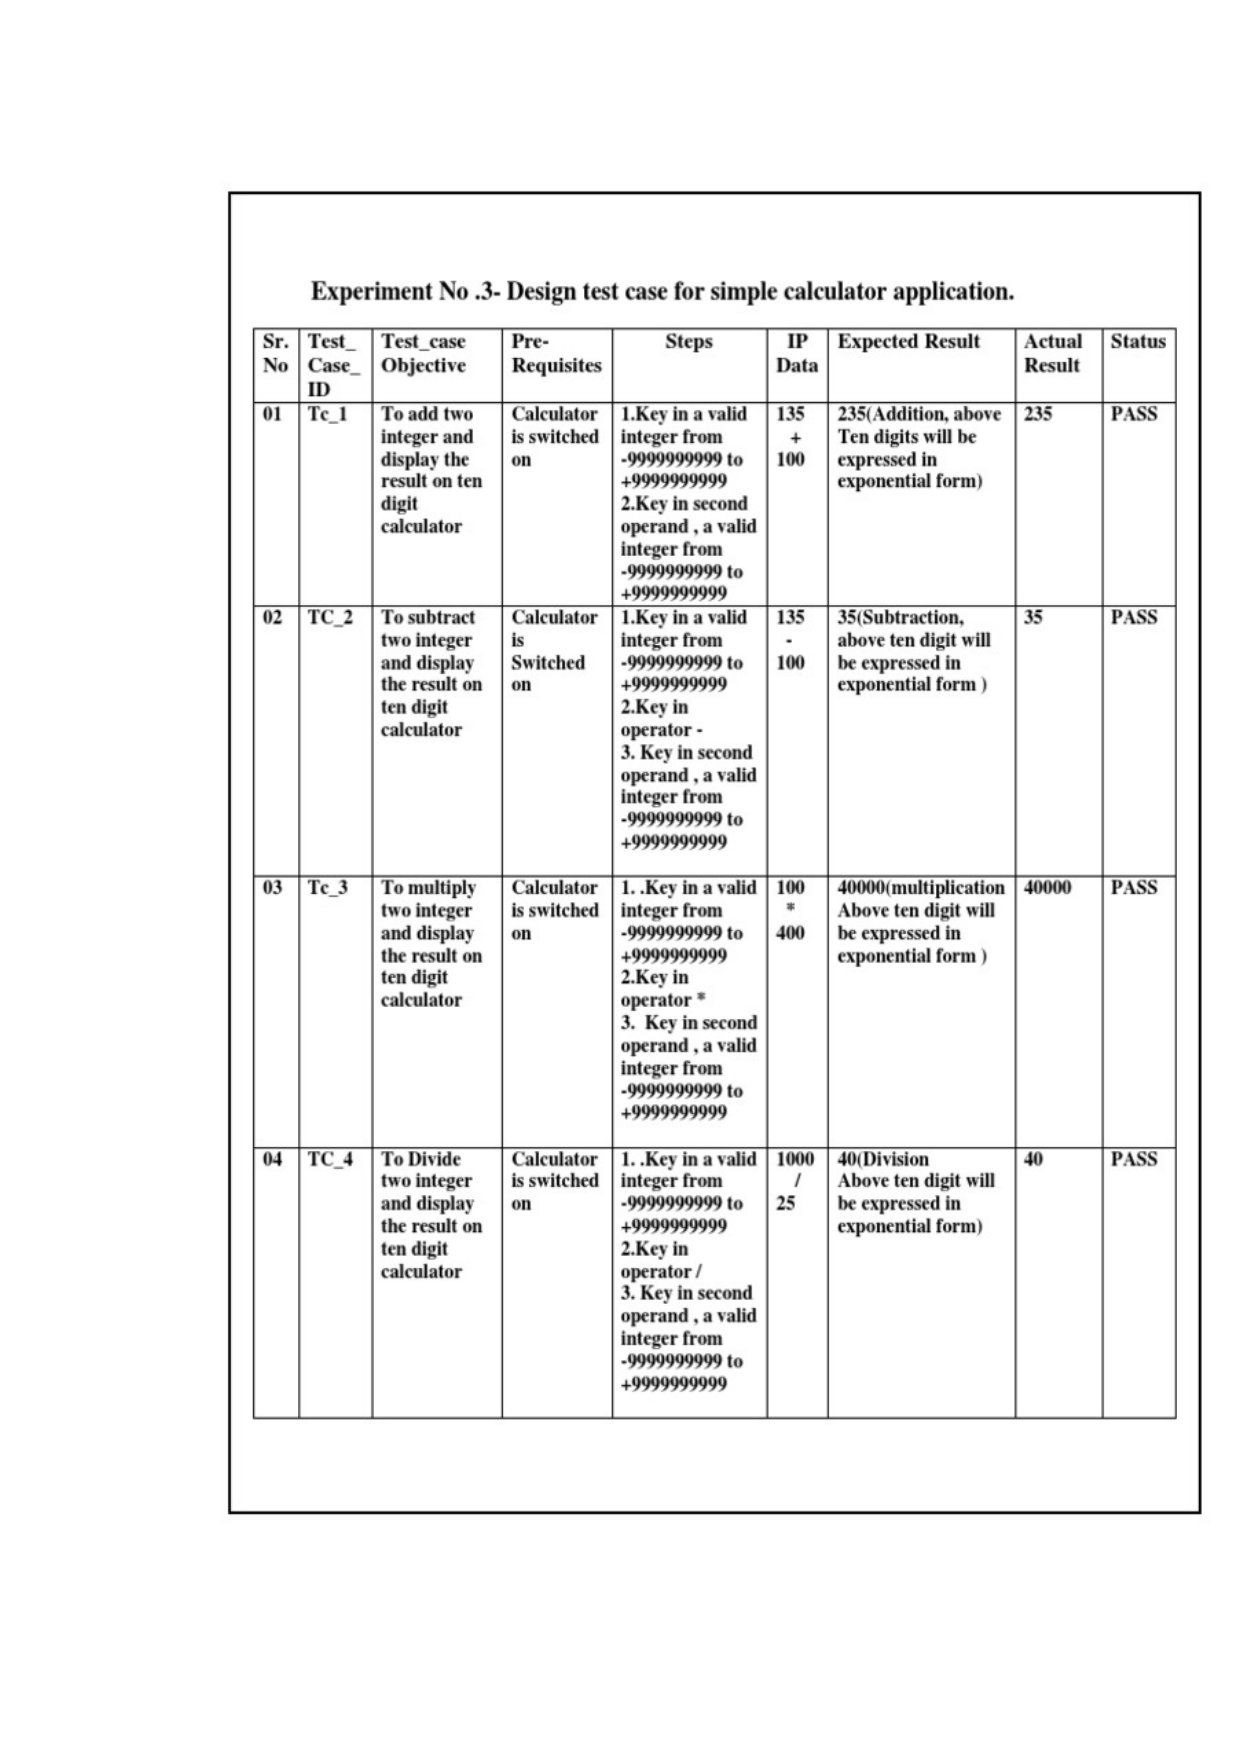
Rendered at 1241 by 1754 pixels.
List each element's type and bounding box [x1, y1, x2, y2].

picture [187, 150, 1241, 1557]
